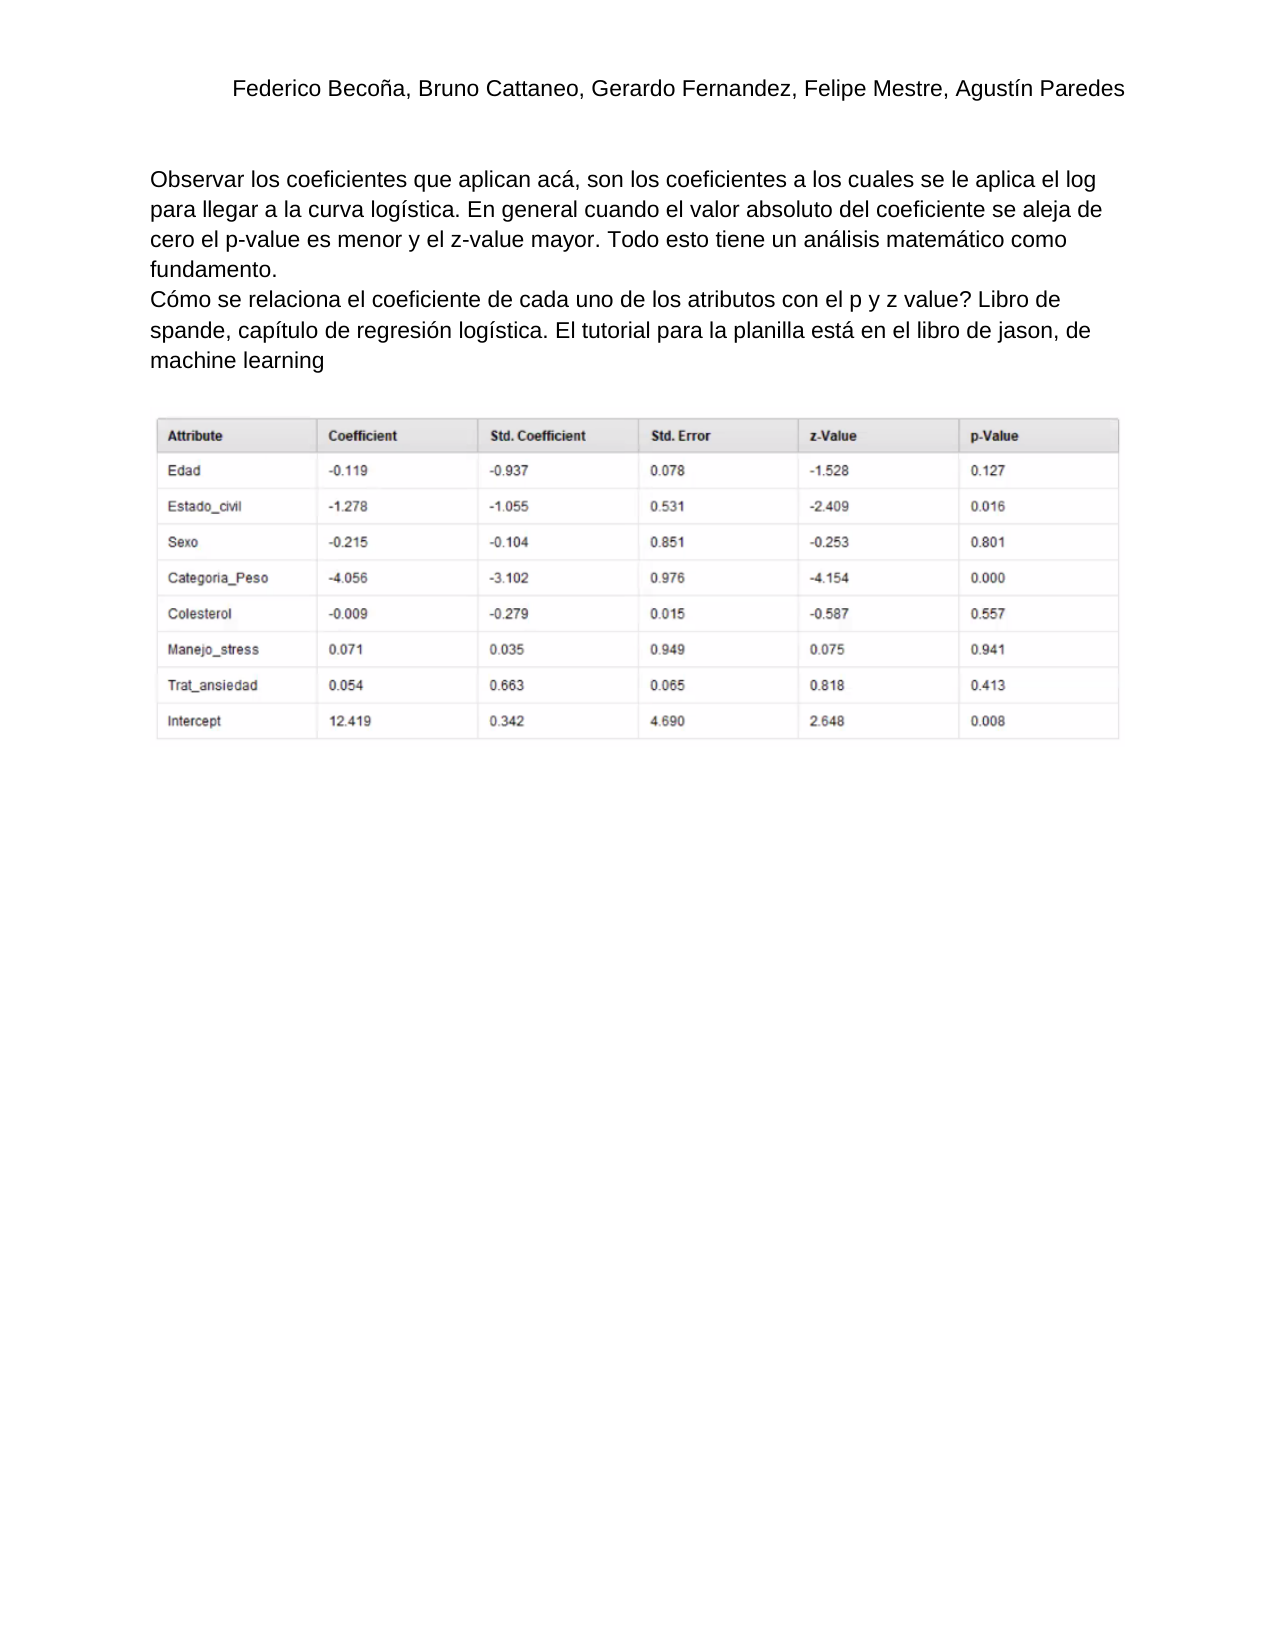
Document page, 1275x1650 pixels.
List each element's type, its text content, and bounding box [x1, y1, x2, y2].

picture [150, 407, 1125, 747]
text Observar los coeficientes que aplican acá, son los coeficientes a los cuales se le aplica el log para llegar a la curva logística. En general cuando el valor absoluto del coeficiente se aleja de cero el p-value es menor y el z-value mayor. Todo esto tiene un análisis matemático como fundamento. [150, 166, 1125, 283]
text Cómo se relaciona el coeficiente de cada uno de los atributos con el p y z value? Libro de spande, capítulo de regresión logística. El tutorial para la planilla está en el libro de jason, de machine learning [150, 286, 1125, 373]
